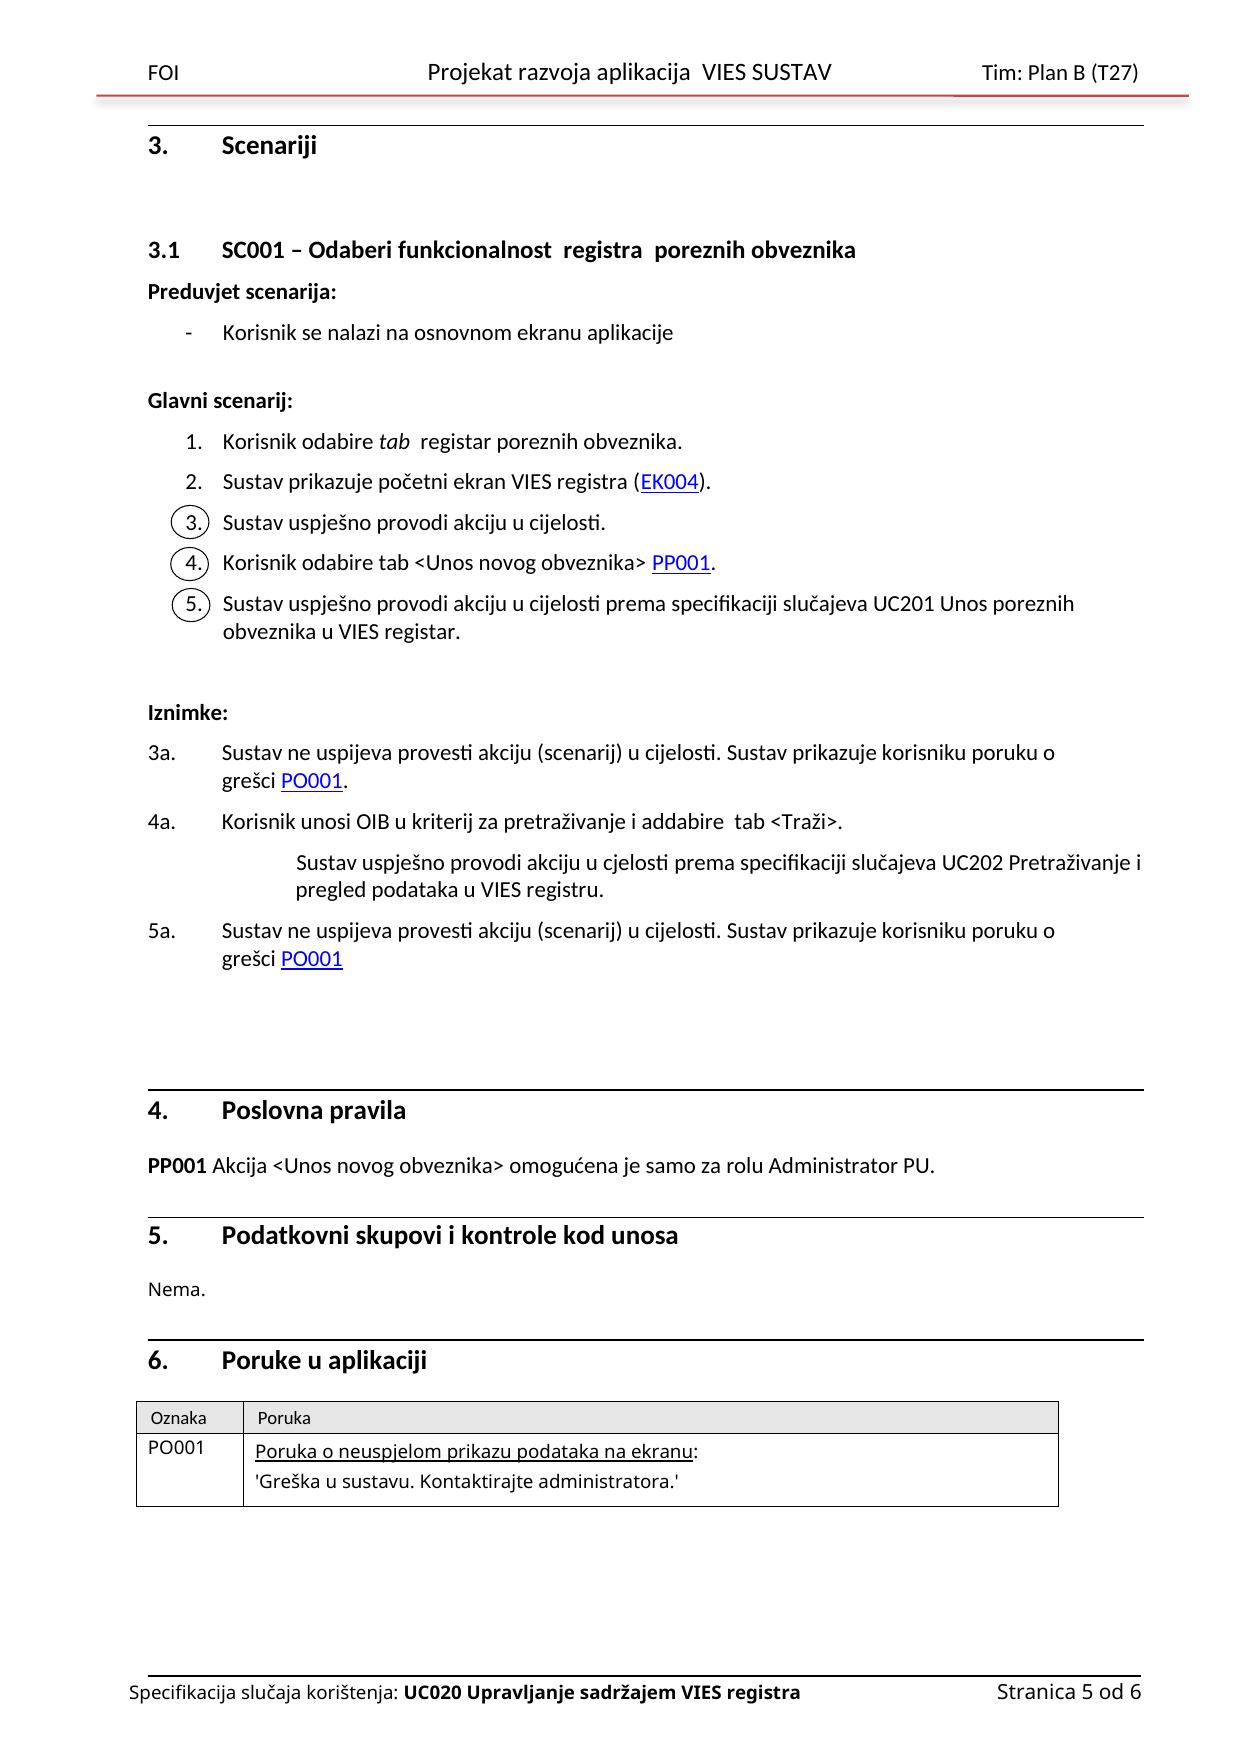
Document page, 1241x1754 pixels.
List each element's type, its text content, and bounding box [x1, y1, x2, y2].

table_cell PO001 [137, 1434, 243, 1506]
table_header Poruka [244, 1402, 1058, 1433]
list SC001 – Odaberi funkcionalnost registra poreznih obveznika [148, 234, 1144, 265]
list Korisnik se nalazi na osnovnom ekranu aplikacije [185, 318, 1144, 346]
subtitle Scenariji [148, 126, 1144, 161]
text Sustav uspješno provodi akciju u cjelosti prema specifikaciji slučajeva UC202 Pretraživanje i pregled podataka u VIES registru. [295, 848, 1144, 904]
list Korisnik odabire tab <Unos novog obveznika> PP001. [199, 548, 1144, 576]
text Glavni scenarij: [148, 386, 1144, 414]
text 4a. Korisnik unosi OIB u kriterij za pretraživanje i addabire tab <Traži>. [148, 807, 1144, 835]
list Sustav uspješno provodi akciju u cijelosti. [203, 508, 1144, 536]
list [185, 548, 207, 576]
text PP001 Akcija <Unos novog obveznika> omogućena je samo za rolu Administrator PU. [148, 1151, 1144, 1179]
text 5a. Sustav ne uspijeva provesti akciju (scenarij) u cijelosti. Sustav prikazuje korisniku poruku o grešci PO001 [148, 916, 1144, 972]
table_header Oznaka [137, 1402, 243, 1433]
subtitle Poslovna pravila [148, 1091, 1144, 1126]
text 3a. Sustav ne uspijeva provesti akciju (scenarij) u cijelosti. Sustav prikazuje korisniku poruku o grešci PO001. [148, 738, 1144, 794]
table_cell Poruka o neuspjelom prikazu podataka na ekranu: 'Greška u sustavu. Kontaktirajte administratora.' [244, 1434, 1058, 1506]
subtitle Poruke u aplikaciji [148, 1341, 1144, 1376]
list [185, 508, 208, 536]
list Sustav uspješno provodi akciju u cijelosti prema specifikaciji slučajeva UC201 Unos poreznih obveznika u VIES registar. [185, 589, 1144, 645]
text Preduvjet scenarija: [148, 277, 1144, 305]
list Sustav prikazuje početni ekran VIES registra (EK004). [185, 467, 1144, 495]
text Nema. [148, 1276, 1144, 1302]
text Iznimke: [148, 698, 1144, 726]
list Korisnik odabire tab registar poreznih obveznika. [185, 427, 1144, 455]
subtitle Podatkovni skupovi i kontrole kod unosa [148, 1218, 1144, 1251]
